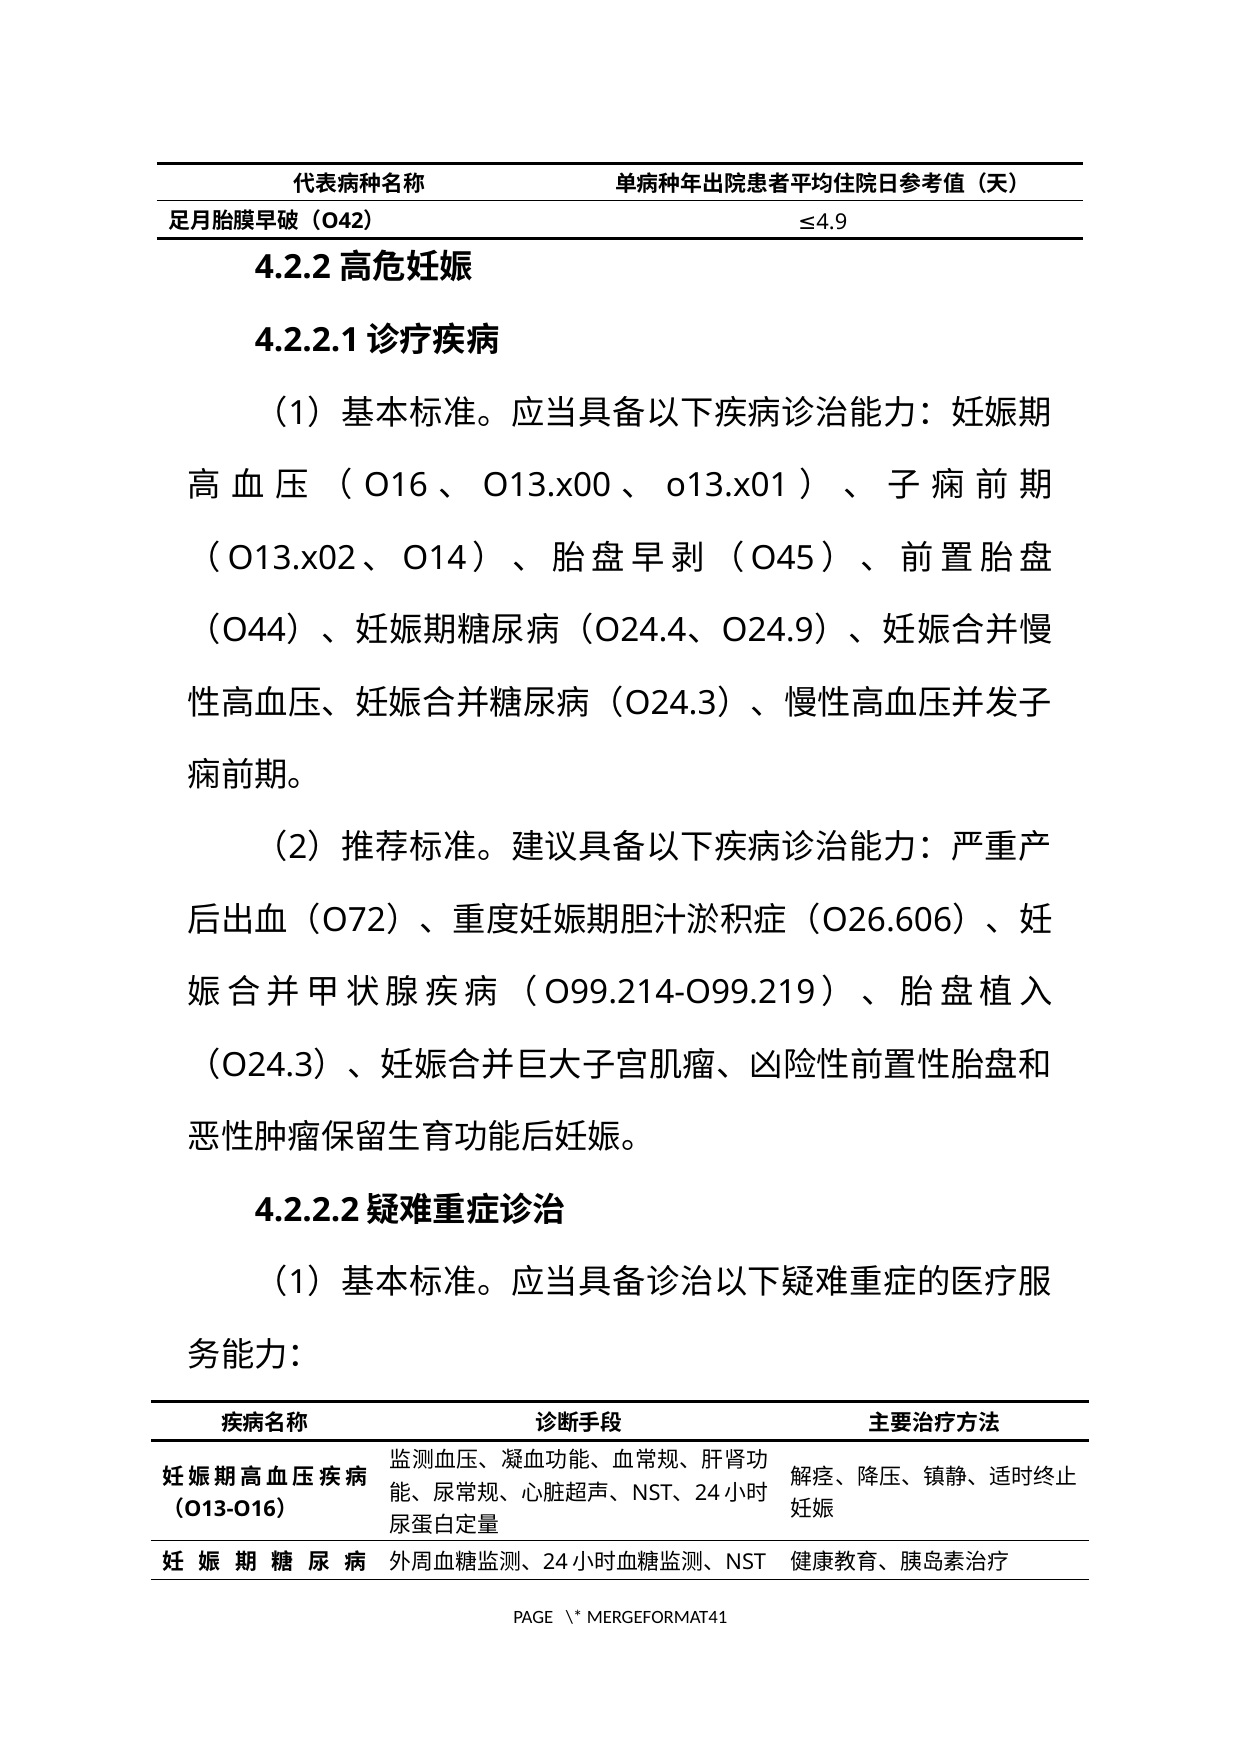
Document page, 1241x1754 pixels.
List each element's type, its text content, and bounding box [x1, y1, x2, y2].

table_cell ≤4.9 [562, 201, 1083, 237]
table_cell 外周血糖监测、24小时血糖监测、NST [378, 1541, 779, 1578]
table_cell 解痉、降压、镇静、适时终止妊娠 [779, 1442, 1089, 1539]
text （1）基本标准。应当具备以下疾病诊治能力：妊娠期高血压（O16、O13.x00、o13.x01）、子痫前期（O13.x02、O14）、胎盘早剥（O45）、前置胎盘（O44）、妊娠期糖尿病（O24.4、O24.9）、妊娠合并慢性高血压、妊娠合并糖尿病（O24.3）、慢性高血压并发子痫前期。 [187, 386, 1053, 796]
table_header 单病种年出院患者平均住院日参考值（天） [562, 165, 1083, 199]
table_cell 健康教育、胰岛素治疗 [779, 1541, 1089, 1578]
table_cell 妊娠期糖尿病（O24.4、O24.9） [151, 1541, 378, 1578]
text 4.2.2.2疑难重症诊治 [187, 1183, 1053, 1231]
table_header 诊断手段 [378, 1403, 779, 1439]
text 4.2.2 高危妊娠 [187, 240, 1053, 289]
table_cell 监测血压、凝血功能、血常规、肝肾功能、尿常规、心脏超声、NST、24小时尿蛋白定量 [378, 1442, 779, 1539]
table_cell 足月胎膜早破（O42） [157, 201, 562, 237]
table_header 疾病名称 [151, 1403, 378, 1439]
table_cell 妊娠期高血压疾病（O13-O16） [151, 1442, 378, 1539]
text （1）基本标准。应当具备诊治以下疑难重症的医疗服务能力： [187, 1255, 1053, 1376]
table_header 代表病种名称 [157, 165, 562, 199]
table_header 主要治疗方法 [779, 1403, 1089, 1439]
text （2）推荐标准。建议具备以下疾病诊治能力：严重产后出血（O72）、重度妊娠期胆汁淤积症（O26.606）、妊娠合并甲状腺疾病（O99.214-O99.219）、胎盘植入（O24.3）、妊娠合并巨大子宫肌瘤、凶险性前置性胎盘和恶性肿瘤保留生育功能后妊娠。 [187, 820, 1053, 1158]
text 4.2.2.1诊疗疾病 [187, 313, 1053, 361]
